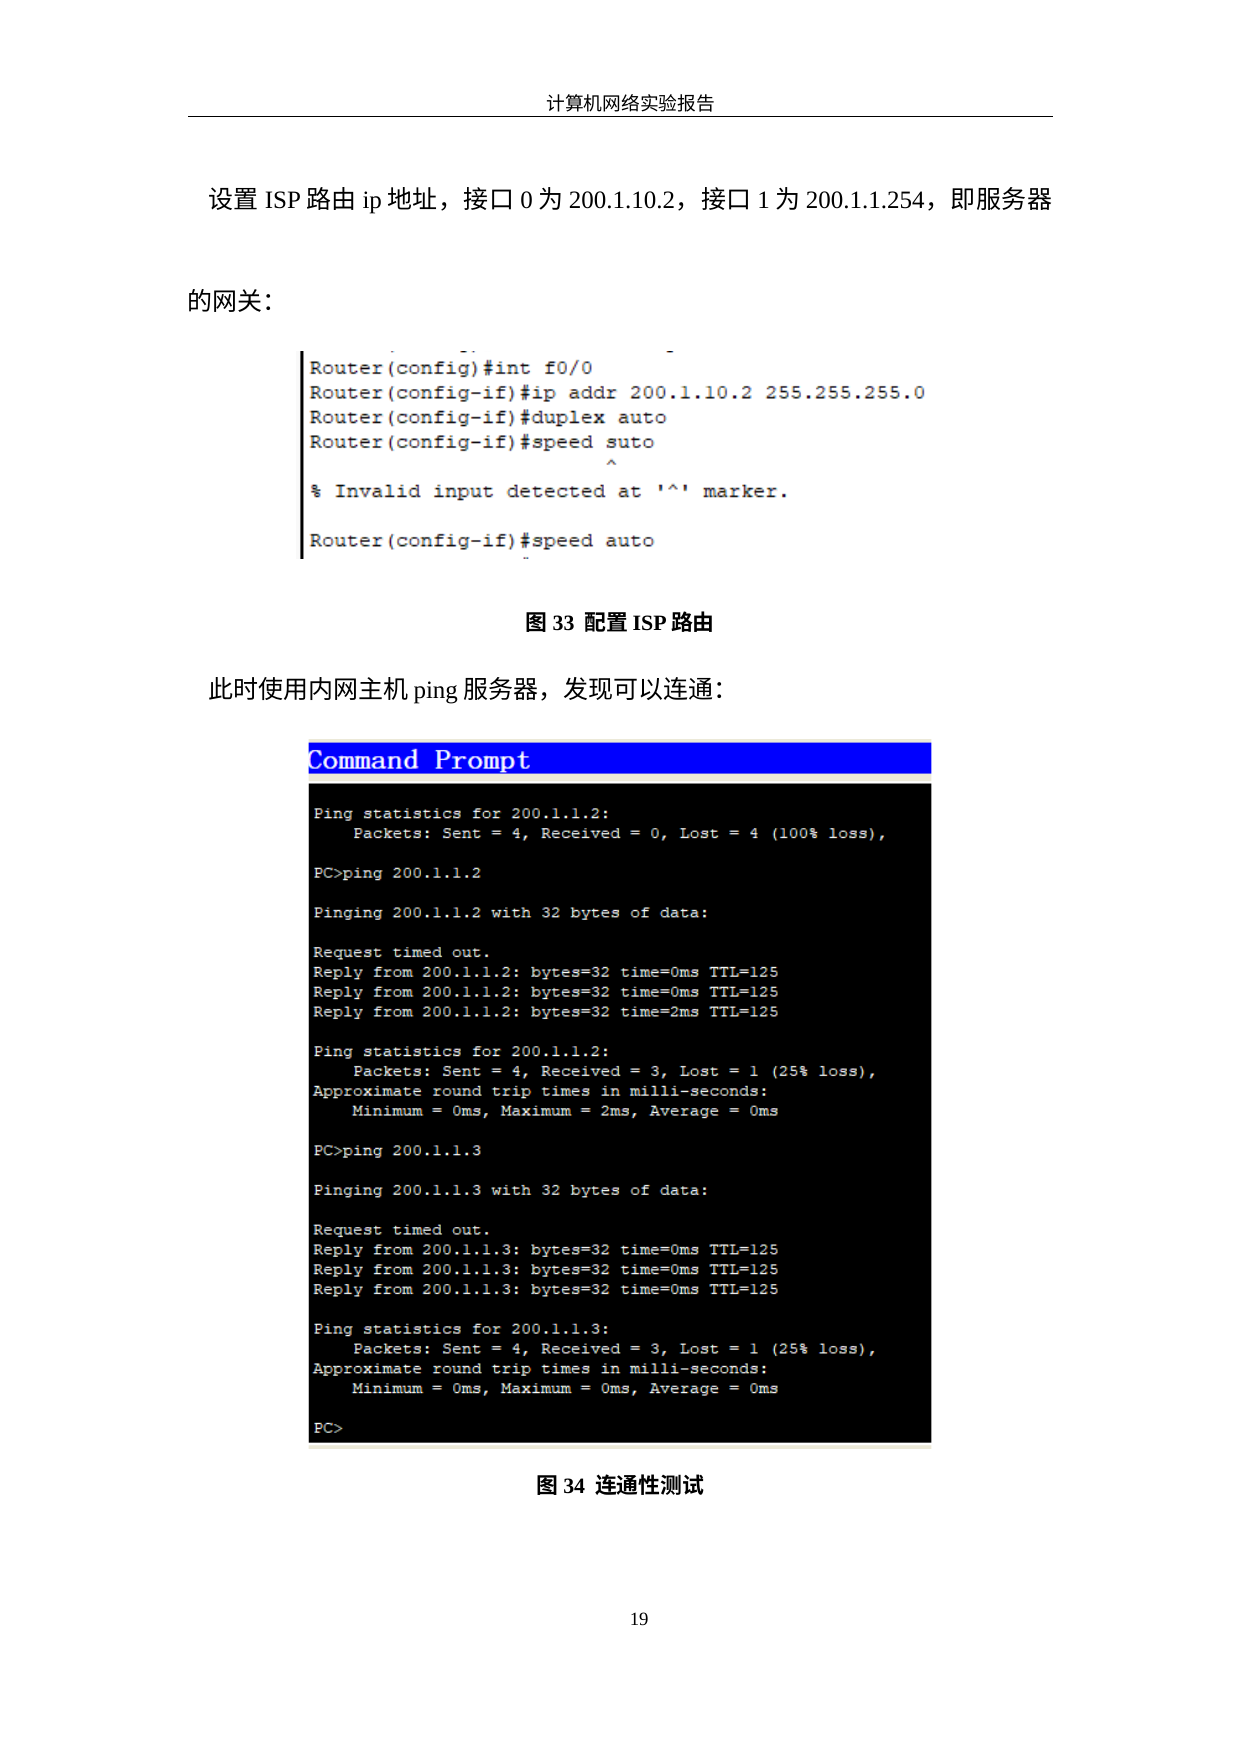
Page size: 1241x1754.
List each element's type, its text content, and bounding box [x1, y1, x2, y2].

picture [296, 351, 945, 559]
text 图 34 连通性测试 [187, 1467, 1053, 1501]
text 设置ISP路由ip地址，接口0为200.1.10.2，接口1为200.1.1.254，即服务器的网关： [187, 164, 1053, 334]
text 此时使用内网主机ping服务器，发现可以连通： [187, 654, 1053, 722]
picture [308, 739, 932, 1449]
text 图 33 配置ISP路由 [187, 604, 1053, 638]
